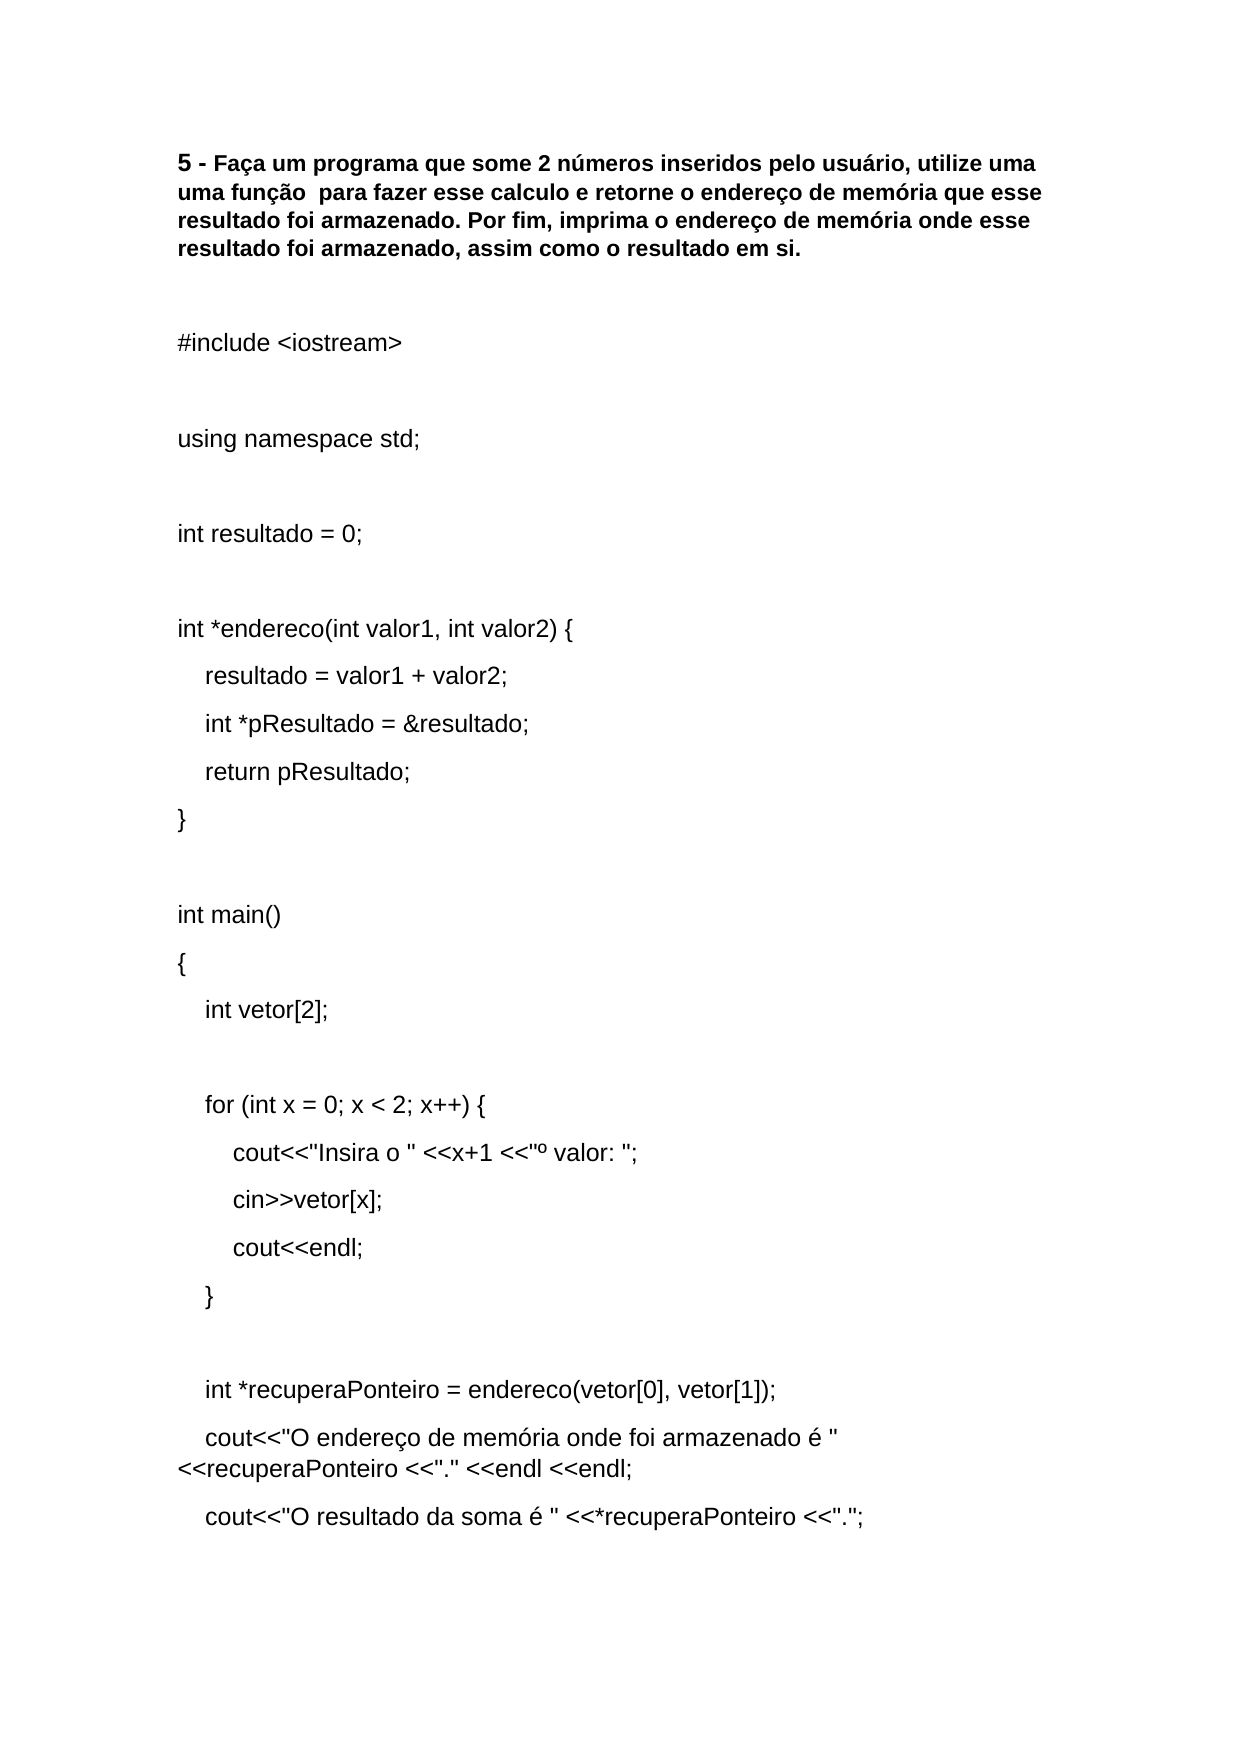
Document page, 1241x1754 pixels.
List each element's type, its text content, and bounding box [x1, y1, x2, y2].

text int *pResultado = &resultado; [177, 709, 1063, 738]
text #include <iostream> [177, 328, 1063, 357]
text } [177, 804, 1063, 833]
text cin>>vetor[x]; [177, 1185, 1063, 1214]
text int main() [177, 900, 1063, 928]
text cout<<"O endereço de memória onde foi armazenado é " <<recuperaPonteiro <<"." <<endl <<endl; [177, 1423, 1063, 1483]
text for (int x = 0; x < 2; x++) { [177, 1090, 1063, 1118]
text int *endereco(int valor1, int valor2) { [177, 613, 1063, 642]
text cout<<"O resultado da soma é " <<*recuperaPonteiro <<"."; [177, 1502, 1063, 1530]
text int vetor[2]; [177, 995, 1063, 1024]
text return pResultado; [177, 757, 1063, 785]
text 5 - Faça um programa que some 2 números inseridos pelo usuário, utilize uma uma função para fazer esse calculo e retorne o endereço de memória que esse resultado foi armazenado. Por fim, imprima o endereço de memória onde esse resultado foi armazenado, assim como o resultado em si. [177, 148, 1063, 262]
text using namespace std; [177, 423, 1063, 452]
text resultado = valor1 + valor2; [177, 661, 1063, 690]
text { [177, 947, 1063, 976]
text } [177, 1281, 1063, 1309]
text cout<<endl; [177, 1233, 1063, 1262]
text int *recuperaPonteiro = endereco(vetor[0], vetor[1]); [177, 1375, 1063, 1404]
text int resultado = 0; [177, 519, 1063, 548]
text cout<<"Insira o " <<x+1 <<"º valor: "; [177, 1137, 1063, 1166]
